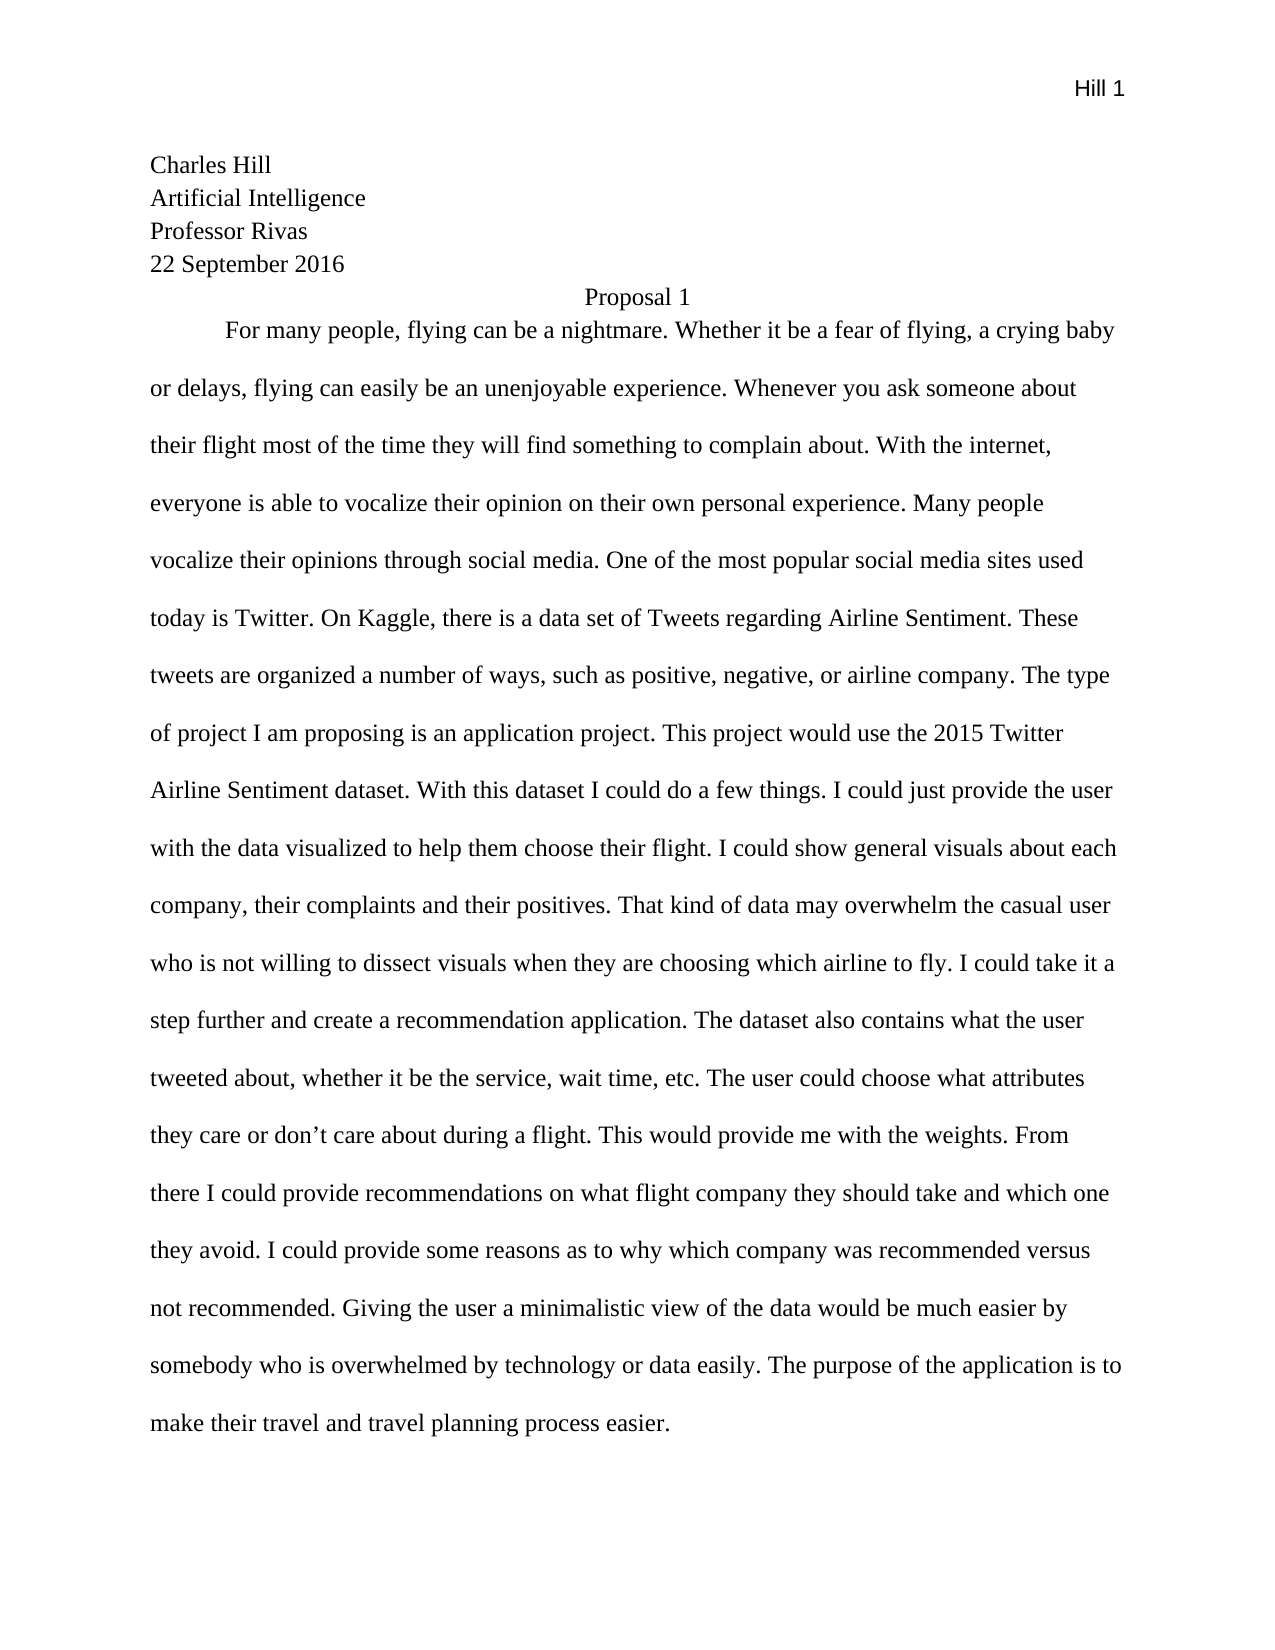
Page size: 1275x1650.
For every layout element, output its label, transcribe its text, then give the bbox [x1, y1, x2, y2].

text Proposal 1 [150, 282, 1125, 311]
text 22 September 2016 [150, 249, 1125, 278]
text Professor Rivas [150, 216, 1125, 245]
text For many people, flying can be a nightmare. Whether it be a fear of flying, a crying baby or delays, flying can easily be an unenjoyable experience. Whenever you ask someone about their flight most of the time they will find something to complain about. With the internet, everyone is able to vocalize their opinion on their own personal experience. Many people vocalize their opinions through social media. One of the most popular social media sites used today is Twitter. On Kaggle, there is a data set of Tweets regarding Airline Sentiment. These tweets are organized a number of ways, such as positive, negative, or airline company. The type of project I am proposing is an application project. This project would use the 2015 Twitter Airline Sentiment dataset. With this dataset I could do a few things. I could just provide the user with the data visualized to help them choose their flight. I could show general visuals about each company, their complaints and their positives. That kind of data may overwhelm the casual user who is not willing to dissect visuals when they are choosing which airline to fly. I could take it a step further and create a recommendation application. The dataset also contains what the user tweeted about, whether it be the service, wait time, etc. The user could choose what attributes they care or don’t care about during a flight. This would provide me with the weights. From there I could provide recommendations on what flight company they should take and which one they avoid. I could provide some reasons as to why which company was recommended versus not recommended. Giving the user a minimalistic view of the data would be much easier by somebody who is overwhelmed by technology or data easily. The purpose of the application is to make their travel and travel planning process easier. [150, 315, 1125, 1436]
text Artificial Intelligence [150, 183, 1125, 212]
text Charles Hill [150, 150, 1125, 179]
